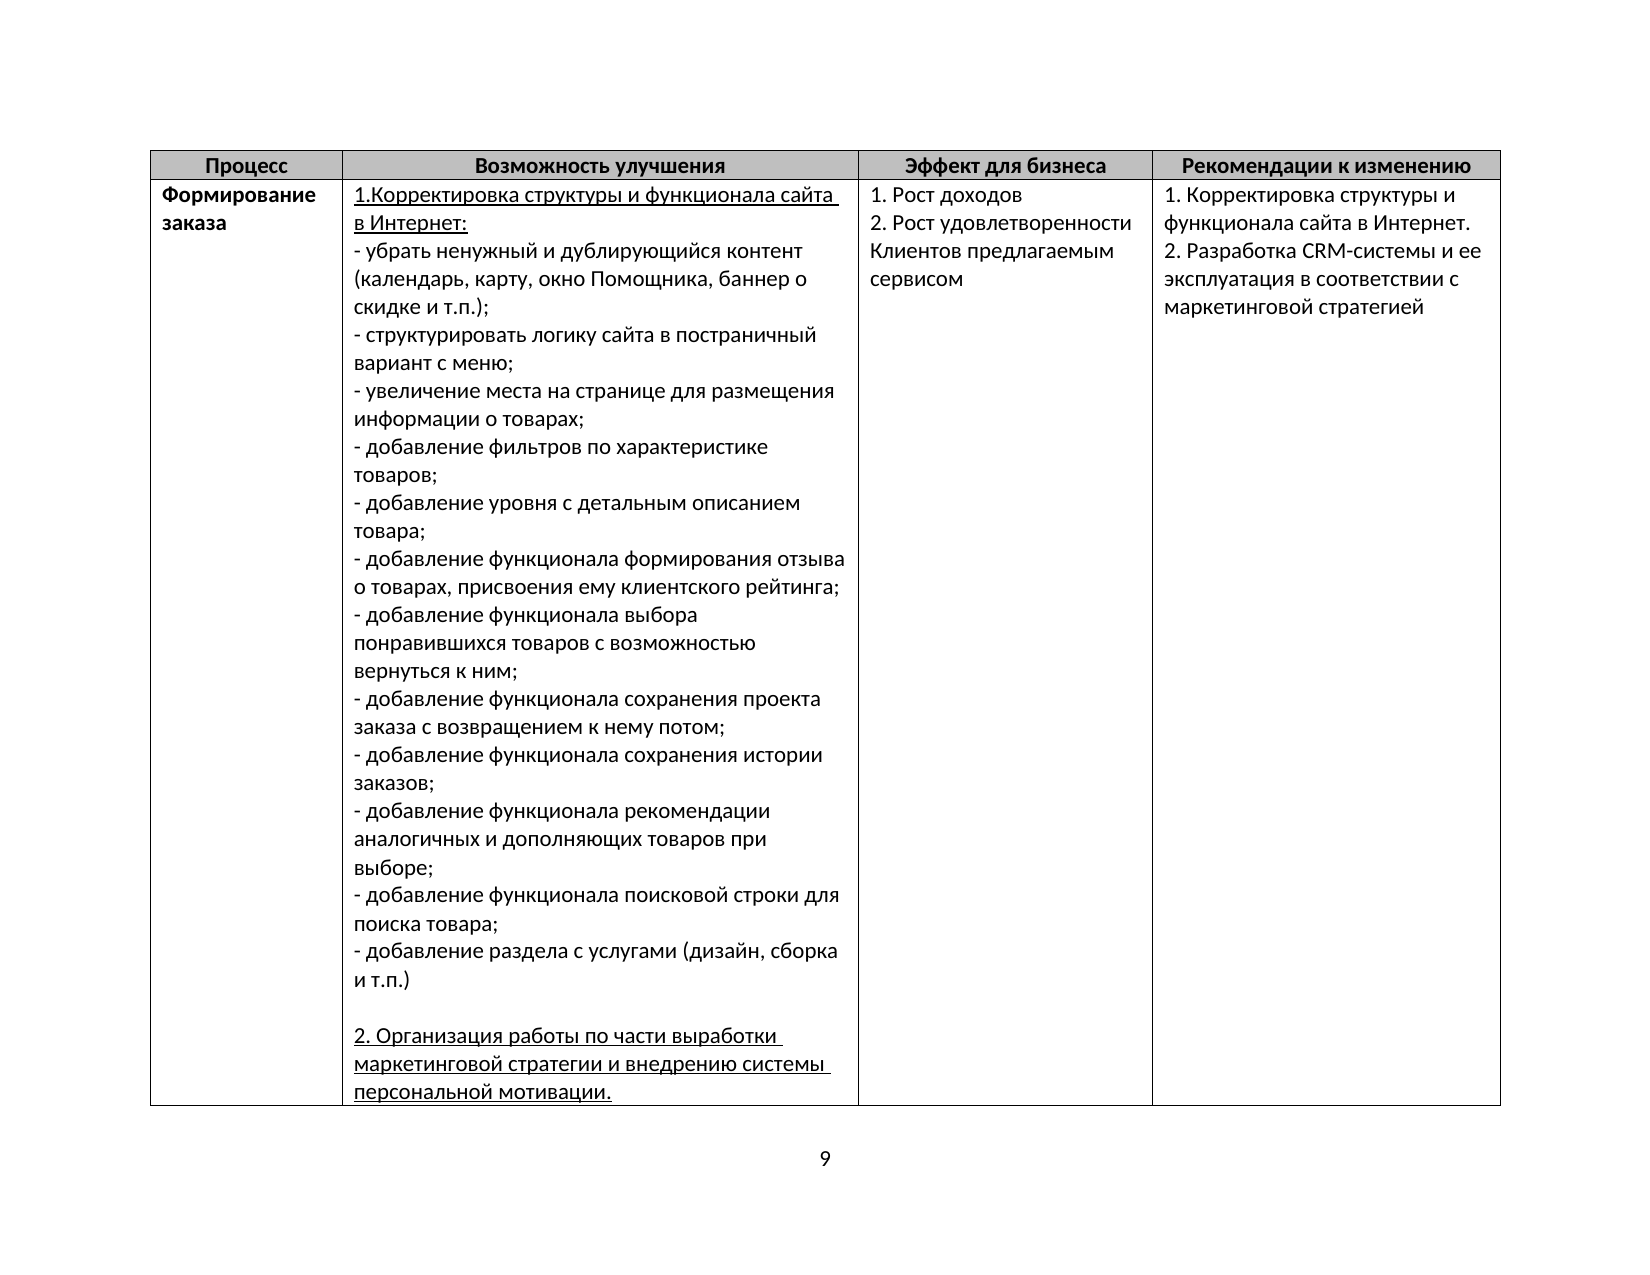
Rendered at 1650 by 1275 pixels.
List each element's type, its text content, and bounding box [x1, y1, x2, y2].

table_header Возможность улучшения [343, 151, 858, 179]
table_cell 1. Рост доходов 2. Рост удовлетворенности Клиентов предлагаемым сервисом [859, 180, 1152, 1105]
table_header Рекомендации к изменению [1153, 151, 1500, 179]
table_cell 1. Корректировка структуры и функционала сайта в Интернет. 2. Разработка CRM-системы и ее эксплуатация в соответствии с маркетинговой стратегией [1153, 180, 1500, 1105]
table_header Эффект для бизнеса [859, 151, 1152, 179]
table_cell 1.Корректировка структуры и функционала сайта в Интернет: - убрать ненужный и дублирующийся контент (календарь, карту, окно Помощника, баннер о скидке и т.п.); - структурировать логику сайта в постраничный вариант с меню; - увеличение места на странице для размещения информации о товарах; - добавление фильтров по характеристике товаров; - добавление уровня с детальным описанием товара; - добавление функционала формирования отзыва о товарах, присвоения ему клиентского рейтинга; - добавление функционала выбора понравившихся товаров с возможностью вернуться к ним; - добавление функционала сохранения проекта заказа с возвращением к нему потом; - добавление функционала сохранения истории заказов; - добавление функционала рекомендации аналогичных и дополняющих товаров при выборе; - добавление функционала поисковой строки для поиска товара; - добавление раздела с услугами (дизайн, сборка и т.п.) 2. Организация работы по части выработки маркетинговой стратегии и внедрению системы персональной мотивации. [343, 180, 858, 1105]
table_header Процесс [151, 151, 342, 179]
table_cell Формирование заказа [151, 180, 342, 1105]
